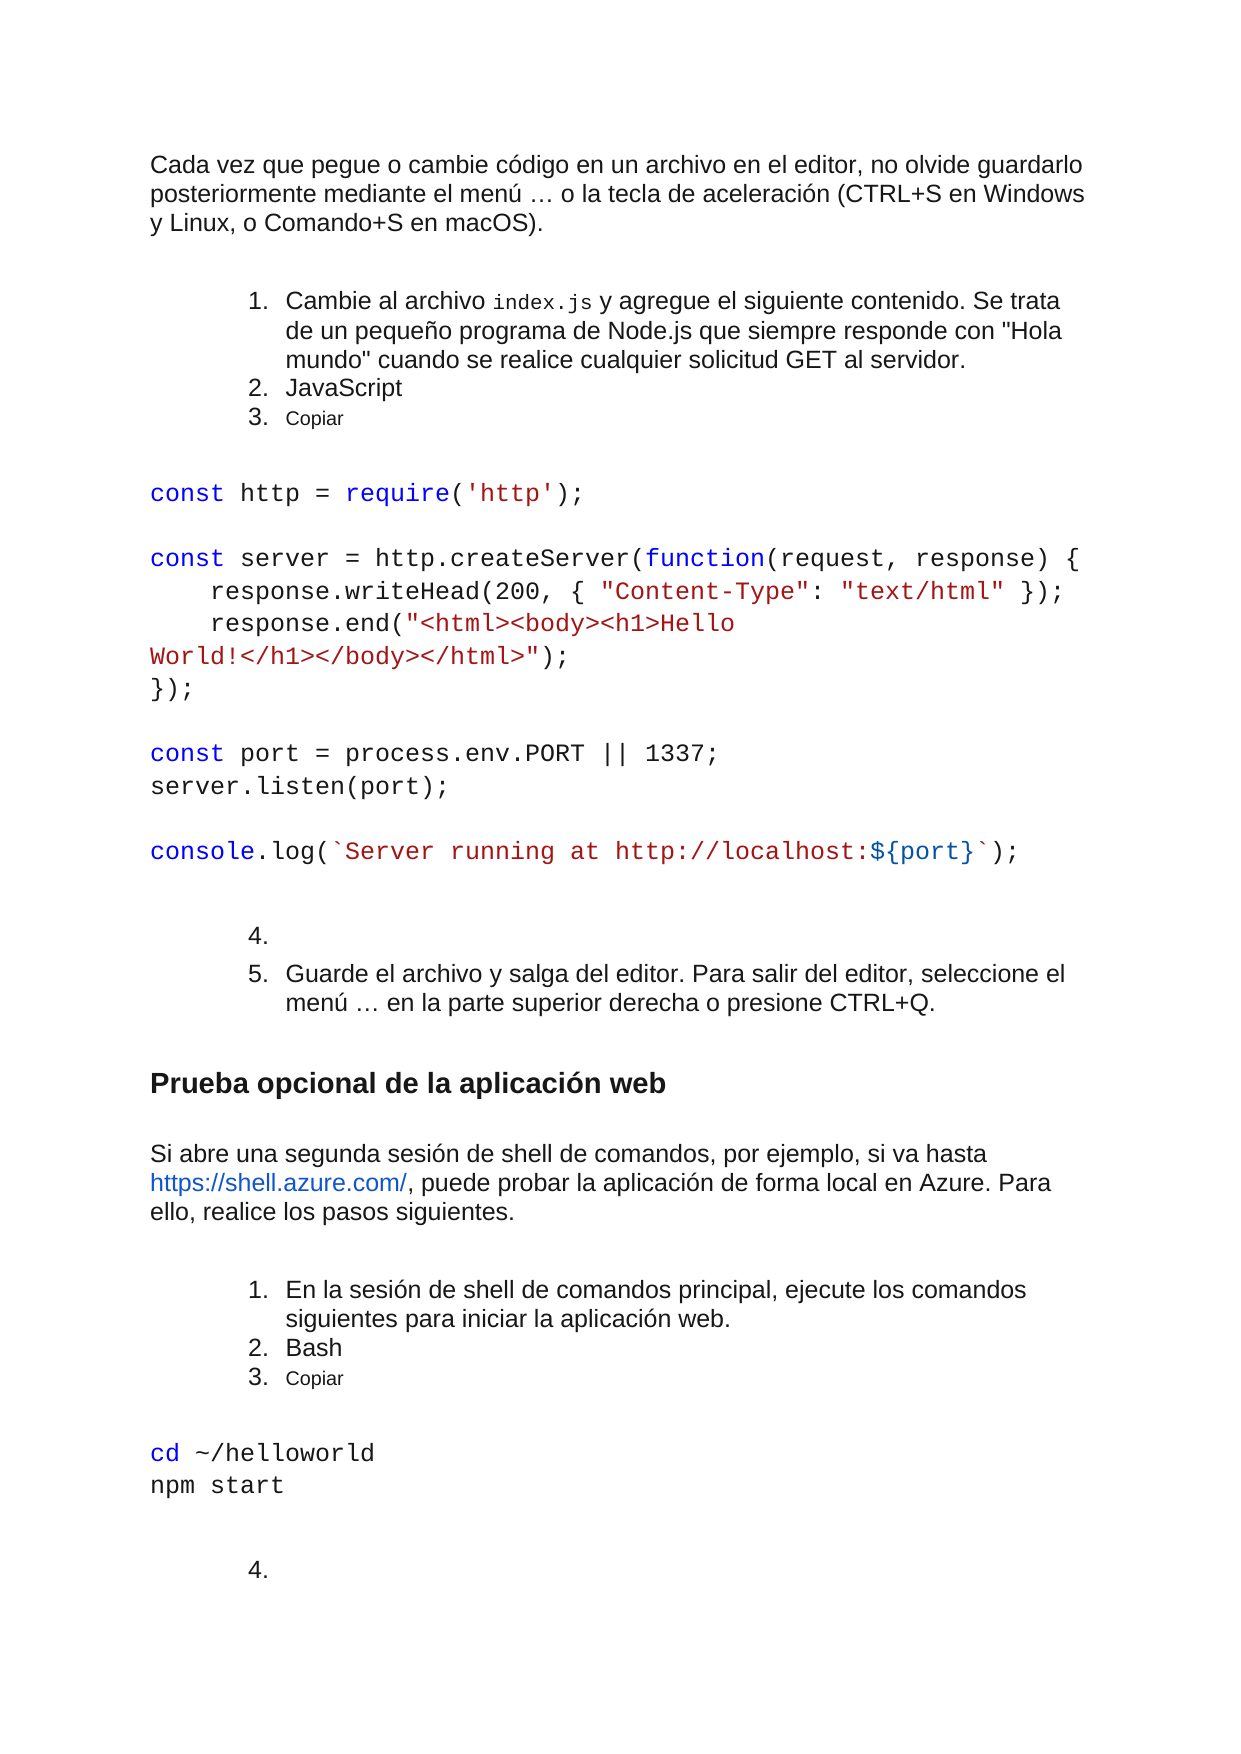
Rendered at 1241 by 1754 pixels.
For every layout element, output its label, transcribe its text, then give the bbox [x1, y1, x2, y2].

text response.end("<html><body><h1>Hello World!</h1></body></html>"); [150, 611, 1090, 672]
text Cada vez que pegue o cambie código en un archivo en el editor, no olvide guardarlo posteriormente mediante el menú … o la tecla de aceleración (CTRL+S en Windows y Linux, o Comando+S en macOS). [150, 150, 1090, 236]
text response.writeHead(200, { "Content-Type": "text/html" }); [150, 578, 1090, 607]
text server.listen(port); [150, 773, 1090, 802]
text }); [150, 676, 1090, 704]
text cd ~/helloworld [150, 1440, 1090, 1469]
list Copiar [248, 1362, 1090, 1390]
text const port = process.env.PORT || 1337; [150, 741, 1090, 769]
text console.log(`Server running at http://localhost:${port}`); [150, 838, 1090, 867]
list JavaScript [248, 373, 1090, 402]
list Copiar [248, 402, 1090, 431]
text Si abre una segunda sesión de shell de comandos, por ejemplo, si va hasta https://shell.azure.com/, puede probar la aplicación de forma local en Azure. Para ello, realice los pasos siguientes. [150, 1139, 1090, 1225]
list Cambie al archivo index.js y agregue el siguiente contenido. Se trata de un pequeño programa de Node.js que siempre responde con "Hola mundo" cuando se realice cualquier solicitud GET al servidor. [248, 286, 1090, 373]
list Guarde el archivo y salga del editor. Para salir del editor, seleccione el menú … en la parte superior derecha o presione CTRL+Q. [248, 959, 1090, 1016]
list Bash [248, 1333, 1090, 1362]
text const server = http.createServer(function(request, response) { [150, 546, 1090, 574]
subtitle Prueba opcional de la aplicación web [150, 1066, 1090, 1100]
list En la sesión de shell de comandos principal, ejecute los comandos siguientes para iniciar la aplicación web. [248, 1275, 1090, 1333]
text npm start [150, 1473, 1090, 1501]
text const http = require('http'); [150, 481, 1090, 509]
